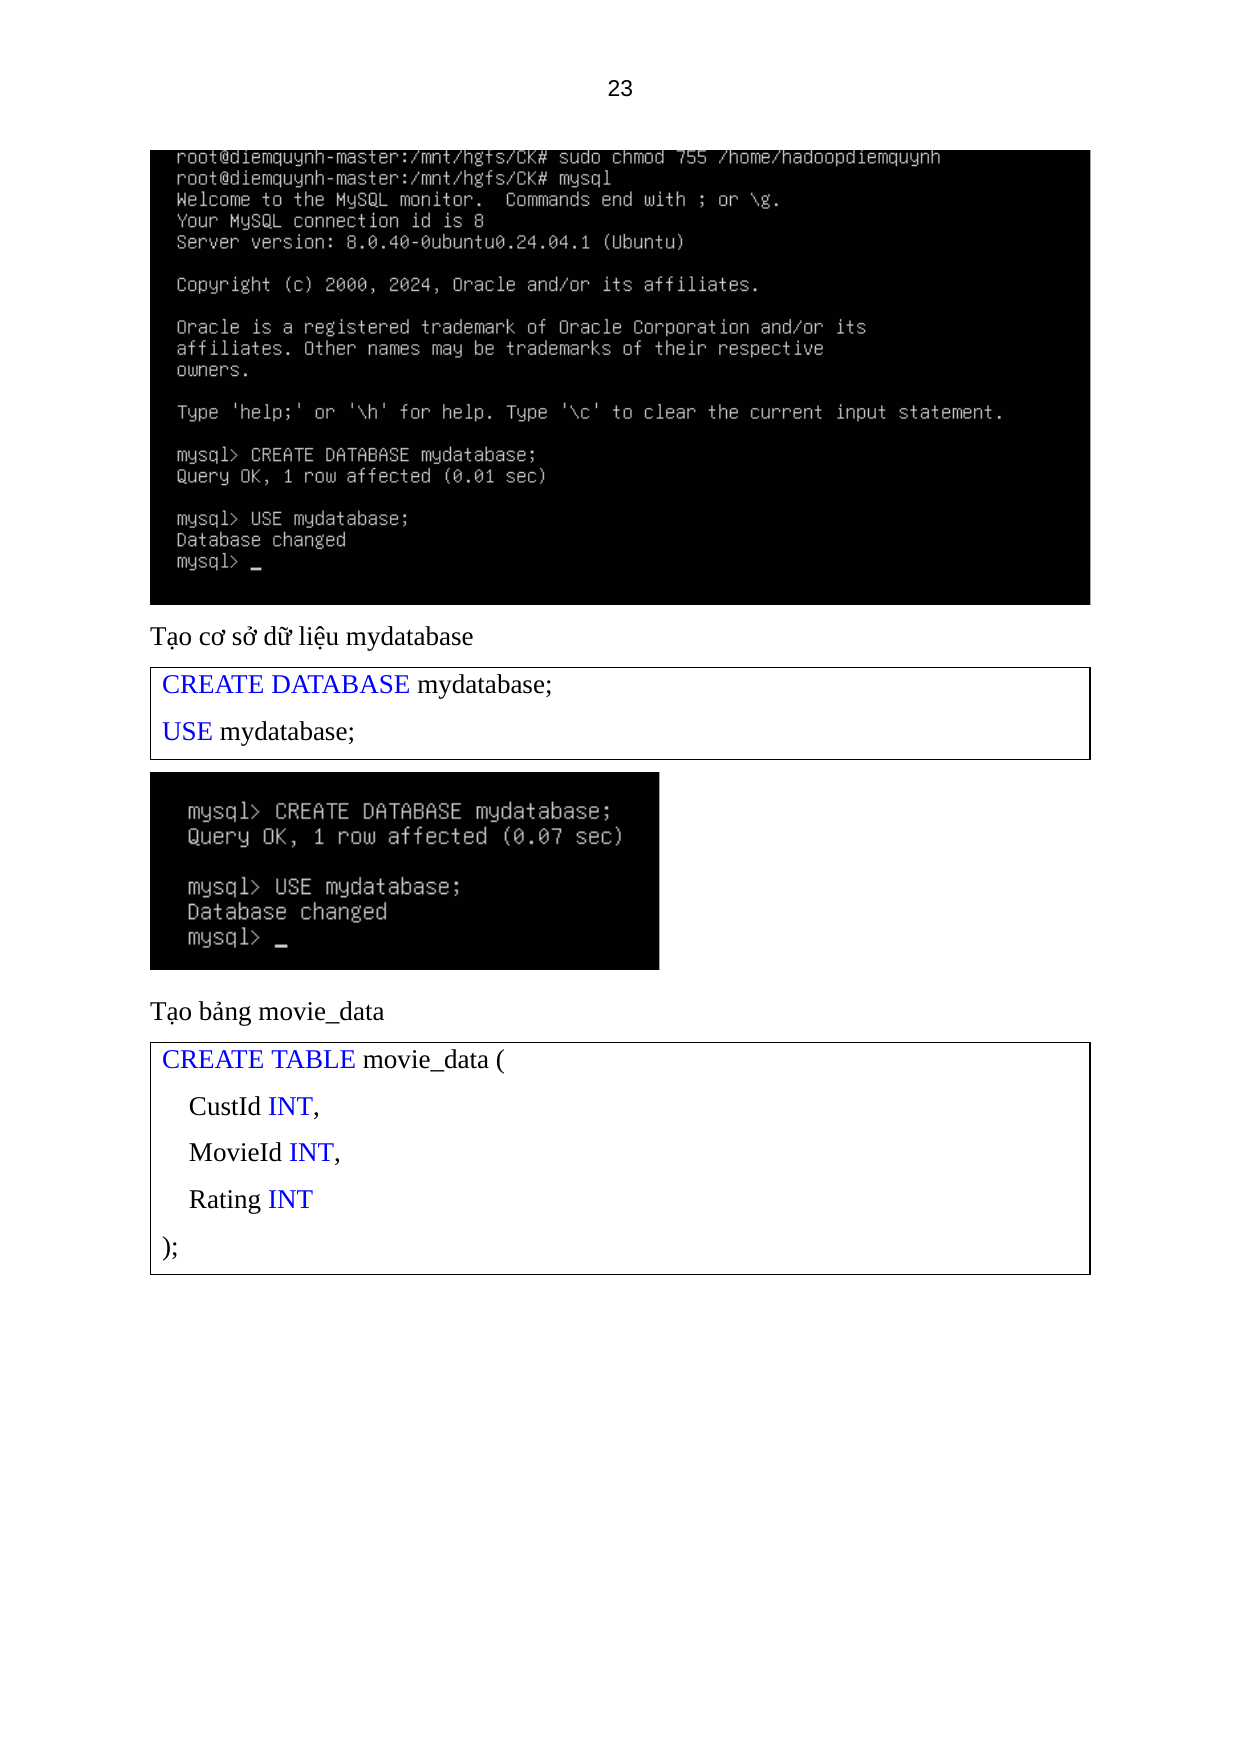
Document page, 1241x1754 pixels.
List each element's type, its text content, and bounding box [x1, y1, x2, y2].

table_header CREATE DATABASE mydatabase; USE mydatabase; [151, 668, 1089, 759]
picture [150, 150, 1091, 605]
text Tạo cơ sở dữ liệu mydatabase [150, 605, 1090, 652]
picture [150, 772, 660, 970]
text Tạo bảng movie_data [150, 995, 1090, 1026]
table_header CREATE TABLE movie_data ( CustId INT, MovieId INT, Rating INT ); [151, 1043, 1089, 1274]
